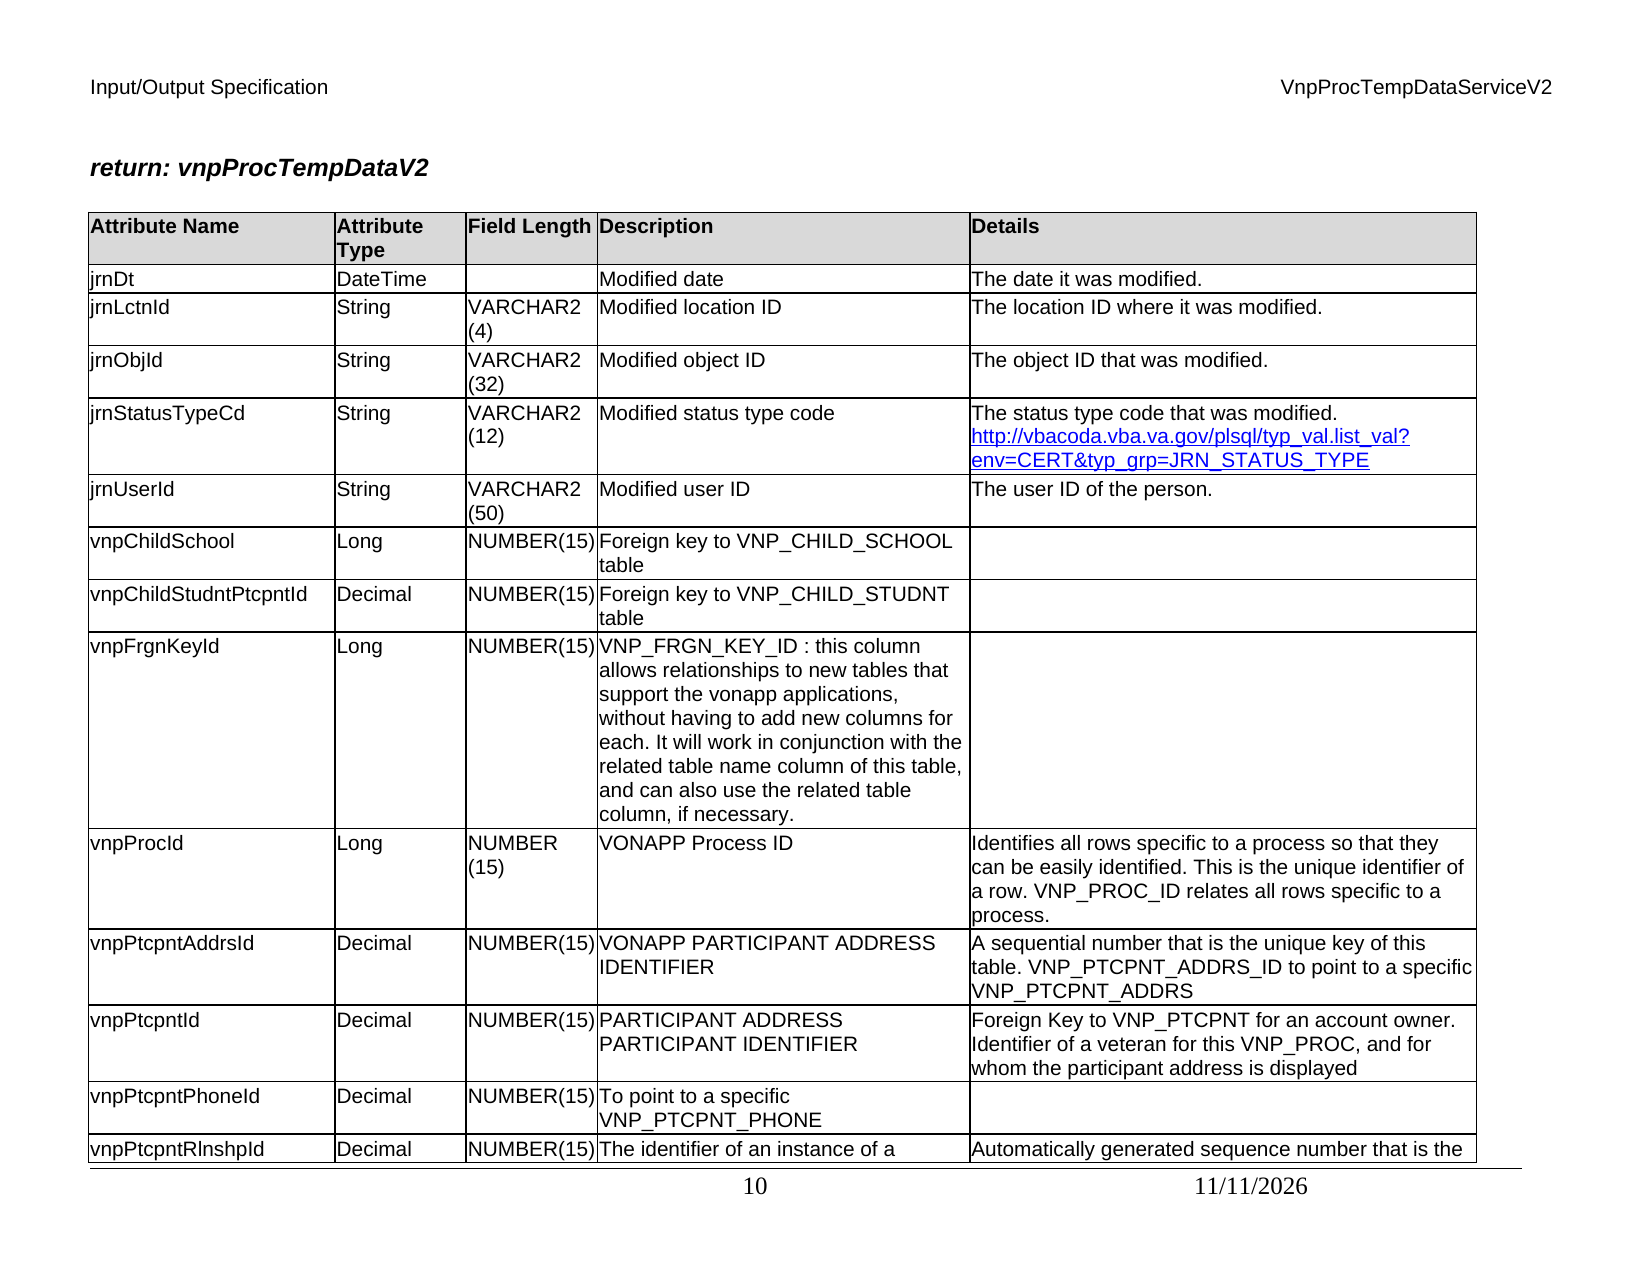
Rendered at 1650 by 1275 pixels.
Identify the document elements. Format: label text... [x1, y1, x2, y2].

table_cell The date it was modified. [971, 265, 1476, 292]
table_cell vnpChildStudntPtcpntId [89, 580, 334, 631]
table_cell Modified object ID [598, 346, 969, 397]
table_cell [971, 633, 1476, 827]
table_cell Decimal [336, 930, 465, 1004]
table_cell The location ID where it was modified. [971, 294, 1476, 345]
table_cell vnpPtcpntId [89, 1006, 334, 1081]
table_cell NUMBER (15) [467, 829, 597, 928]
table_cell jrnStatusTypeCd [89, 399, 334, 474]
table_cell String [336, 475, 465, 526]
table_cell jrnDt [89, 265, 334, 292]
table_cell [598, 1135, 969, 1162]
table_cell vnpPtcpntRlnshpId [89, 1135, 334, 1162]
table_cell Long [336, 528, 465, 579]
table_cell vnpPtcpntPhoneId [89, 1082, 334, 1133]
table_cell jrnLctnId [89, 294, 334, 345]
table_cell vnpProcId [89, 829, 334, 928]
table_cell Identifies all rows specific to a process so that they can be easily identified. This is the unique identifier of a row. VNP_PROC_ID relates all rows specific to a process. [971, 829, 1476, 928]
table_cell The user ID of the person. [971, 475, 1476, 526]
table_cell PARTICIPANT ADDRESS PARTICIPANT IDENTIFIER [598, 1006, 969, 1081]
table_cell vnpChildSchool [89, 528, 334, 579]
table_cell Long [336, 829, 465, 928]
table_cell NUMBER(15) [467, 1006, 597, 1081]
table_header Field Length [467, 213, 597, 264]
table_cell Foreign Key to VNP_PTCPNT for an account owner. Identifier of a veteran for this VNP_PROC, and for whom the participant address is displayed [971, 1006, 1476, 1081]
table_cell NUMBER(15) [467, 633, 597, 827]
table_cell NUMBER(15) [467, 1135, 597, 1162]
table_cell Modified location ID [598, 294, 969, 345]
table_cell [971, 528, 1476, 579]
table_header Attribute Type [336, 213, 465, 264]
table_cell VARCHAR2 (50) [467, 475, 597, 526]
table_cell VNP_FRGN_KEY_ID : this column allows relationships to new tables that support the vonapp applications, without having to add new columns for each. It will work in conjunction with the related table name column of this table, and can also use the related table column, if necessary. [598, 633, 969, 827]
table_cell jrnObjId [89, 346, 334, 397]
table_cell Modified status type code [598, 399, 969, 474]
table_cell String [336, 399, 465, 474]
table_cell Decimal [336, 580, 465, 631]
subtitle return: vnpProcTempDataV2 [90, 153, 1560, 181]
table_cell [467, 265, 597, 292]
table_cell NUMBER(15) [467, 580, 597, 631]
table_header Details [971, 213, 1476, 264]
table_cell The object ID that was modified. [971, 346, 1476, 397]
table_cell vnpPtcpntAddrsId [89, 930, 334, 1004]
table_cell [971, 580, 1476, 631]
table_cell NUMBER(15) [467, 930, 597, 1004]
table_header Description [598, 213, 969, 264]
table_cell Decimal [336, 1006, 465, 1081]
table_cell [971, 1082, 1476, 1133]
table_cell NUMBER(15) [467, 1082, 597, 1133]
table_cell DateTime [336, 265, 465, 292]
table_cell VARCHAR2 (12) [467, 399, 597, 474]
table_cell vnpFrgnKeyId [89, 633, 334, 827]
table_cell NUMBER(15) [467, 528, 597, 579]
table_cell Long [336, 633, 465, 827]
table_cell To point to a specific VNP_PTCPNT_PHONE [598, 1082, 969, 1133]
table_cell Modified date [598, 265, 969, 292]
table_cell VONAPP PARTICIPANT ADDRESS IDENTIFIER [598, 930, 969, 1004]
table_cell A sequential number that is the unique key of this table. VNP_PTCPNT_ADDRS_ID to point to a specific VNP_PTCPNT_ADDRS [971, 930, 1476, 1004]
table_cell VARCHAR2 (4) [467, 294, 597, 345]
table_cell Modified user ID [598, 475, 969, 526]
table_cell String [336, 346, 465, 397]
table_cell Foreign key to VNP_CHILD_SCHOOL table [598, 528, 969, 579]
table_cell The status type code that was modified. http://vbacoda.vba.va.gov/plsql/typ_val.list_val?env=CERT&typ_grp=JRN_STATUS_TYPE [971, 399, 1476, 474]
table_cell Decimal [336, 1135, 465, 1162]
table_cell jrnUserId [89, 475, 334, 526]
table_cell String [336, 294, 465, 345]
table_cell VARCHAR2 (32) [467, 346, 597, 397]
table_cell Decimal [336, 1082, 465, 1133]
table_cell VONAPP Process ID [598, 829, 969, 928]
table_cell Foreign key to VNP_CHILD_STUDNT table [598, 580, 969, 631]
table_header Attribute Name [89, 213, 334, 264]
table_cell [971, 1135, 1476, 1162]
